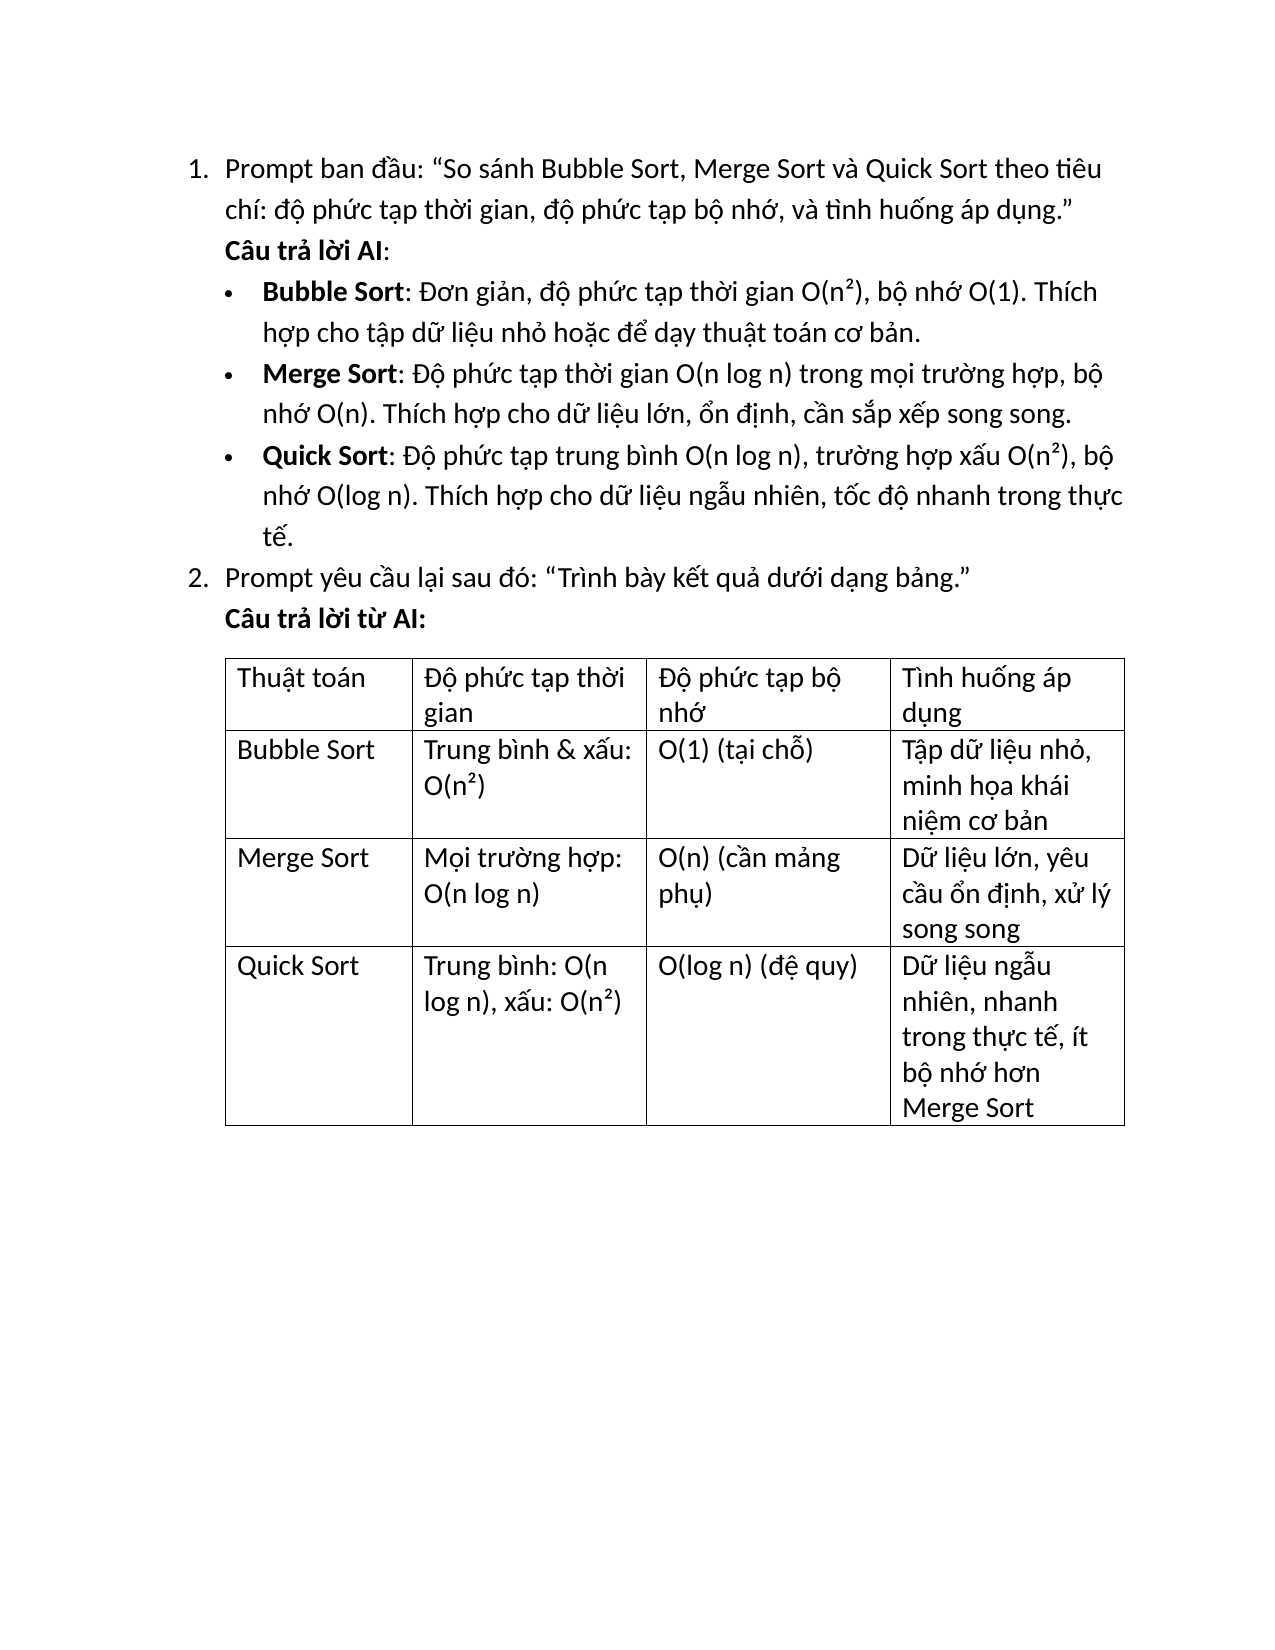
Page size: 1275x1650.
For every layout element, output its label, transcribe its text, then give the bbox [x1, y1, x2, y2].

table_cell Quick Sort [226, 947, 412, 1125]
table_cell Mọi trường hợp: O(n log n) [413, 839, 646, 946]
table_header Thuật toán [226, 659, 412, 730]
table_cell Trung bình: O(n log n), xấu: O(n²) [413, 947, 646, 1125]
list Quick Sort: Độ phức tạp trung bình O(n log n), trường hợp xấu O(n²), bộ nhớ O(log n). Thích hợp cho dữ liệu ngẫu nhiên, tốc độ nhanh trong thực tế. [225, 437, 1125, 554]
table_header Độ phức tạp thời gian [413, 659, 646, 730]
table_cell Bubble Sort [226, 731, 412, 838]
table_cell Trung bình & xấu: O(n²) [413, 731, 646, 838]
list Bubble Sort: Đơn giản, độ phức tạp thời gian O(n²), bộ nhớ O(1). Thích hợp cho tập dữ liệu nhỏ hoặc để dạy thuật toán cơ bản. [225, 273, 1125, 349]
table_cell O(log n) (đệ quy) [647, 947, 890, 1125]
list Prompt yêu cầu lại sau đó: “Trình bày kết quả dưới dạng bảng.” [187, 559, 1125, 595]
list Câu trả lời từ AI: [225, 600, 1125, 636]
table_cell O(1) (tại chỗ) [647, 731, 890, 838]
list Merge Sort: Độ phức tạp thời gian O(n log n) trong mọi trường hợp, bộ nhớ O(n). Thích hợp cho dữ liệu lớn, ổn định, cần sắp xếp song song. [225, 355, 1125, 431]
list Câu trả lời AI: [225, 232, 1125, 267]
table_cell Merge Sort [226, 839, 412, 946]
table_header Độ phức tạp bộ nhớ [647, 659, 890, 730]
table_cell Dữ liệu lớn, yêu cầu ổn định, xử lý song song [891, 839, 1124, 946]
table_cell O(n) (cần mảng phụ) [647, 839, 890, 946]
table_cell Dữ liệu ngẫu nhiên, nhanh trong thực tế, ít bộ nhớ hơn Merge Sort [891, 947, 1124, 1125]
list Prompt ban đầu: “So sánh Bubble Sort, Merge Sort và Quick Sort theo tiêu chí: độ phức tạp thời gian, độ phức tạp bộ nhớ, và tình huống áp dụng.” [187, 150, 1125, 227]
table_header Tình huống áp dụng [891, 659, 1124, 730]
table_cell Tập dữ liệu nhỏ, minh họa khái niệm cơ bản [891, 731, 1124, 838]
